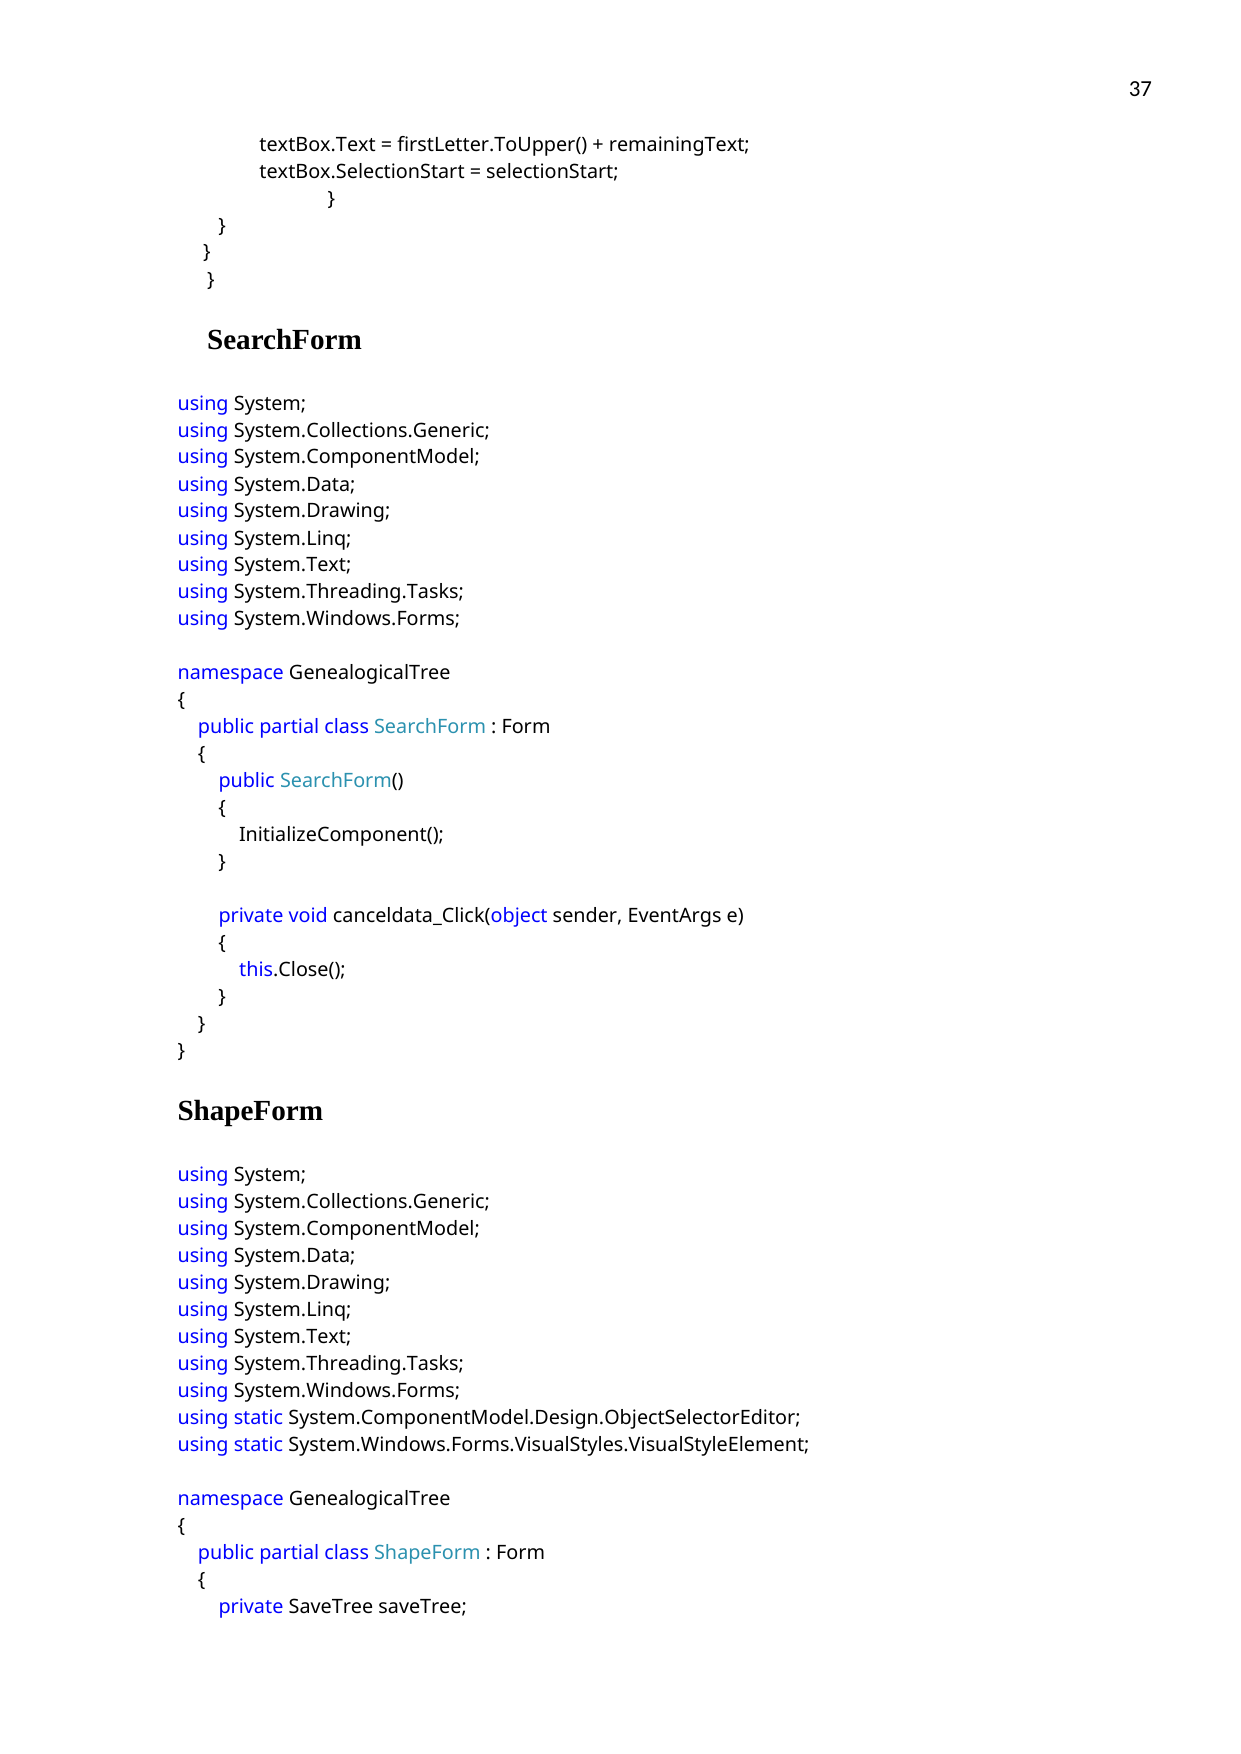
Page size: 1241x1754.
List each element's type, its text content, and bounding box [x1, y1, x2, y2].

text } [177, 1009, 1152, 1036]
text } [177, 982, 1152, 1009]
text using System.Drawing; [177, 1268, 1152, 1295]
text using System.ComponentModel; [177, 443, 1152, 470]
text } [252, 184, 1152, 211]
text public partial class SearchForm : Form [177, 713, 1152, 739]
text InitializeComponent(); [177, 821, 1152, 847]
text using static System.Windows.Forms.VisualStyles.VisualStyleElement; [177, 1430, 1152, 1457]
text namespace GenealogicalTree [177, 659, 1152, 686]
text using System.Linq; [177, 1295, 1152, 1322]
text using System; [177, 1160, 1152, 1187]
text textBox.SelectionStart = selectionStart; [177, 157, 1152, 184]
text namespace GenealogicalTree [177, 1484, 1152, 1511]
text { [177, 686, 1152, 713]
text using System.Text; [177, 551, 1152, 578]
text } [177, 238, 1152, 265]
text public partial class ShapeForm : Form [177, 1538, 1152, 1565]
text { [177, 793, 1152, 821]
text } [177, 847, 1152, 874]
text using System.Threading.Tasks; [177, 578, 1152, 605]
text using System.Windows.Forms; [177, 1376, 1152, 1403]
text { [177, 739, 1152, 767]
text private SaveTree saveTree; [177, 1592, 1152, 1619]
text using System.Data; [177, 470, 1152, 497]
text { [177, 1511, 1152, 1538]
text using System.Threading.Tasks; [177, 1349, 1152, 1376]
text using System.Text; [177, 1322, 1152, 1349]
text } [177, 265, 1152, 292]
text this.Close(); [177, 955, 1152, 982]
text private void canceldata_Click(object sender, EventArgs e) [177, 901, 1152, 928]
text using System.Linq; [177, 524, 1152, 551]
text { [177, 928, 1152, 955]
text ShapeForm [177, 1093, 1152, 1127]
text } [177, 1036, 1152, 1063]
text textBox.Text = firstLetter.ToUpper() + remainingText; [177, 130, 1152, 157]
text using System.Drawing; [177, 497, 1152, 524]
text using System.Collections.Generic; [177, 1187, 1152, 1214]
text using static System.ComponentModel.Design.ObjectSelectorEditor; [177, 1403, 1152, 1430]
text using System.Data; [177, 1241, 1152, 1268]
text using System; [177, 389, 1152, 416]
text using System.Windows.Forms; [177, 605, 1152, 632]
text { [177, 1565, 1152, 1592]
text using System.Collections.Generic; [177, 416, 1152, 443]
text SearchForm [177, 322, 1152, 355]
text public SearchForm() [177, 767, 1152, 793]
text } [177, 211, 1152, 238]
text using System.ComponentModel; [177, 1214, 1152, 1241]
